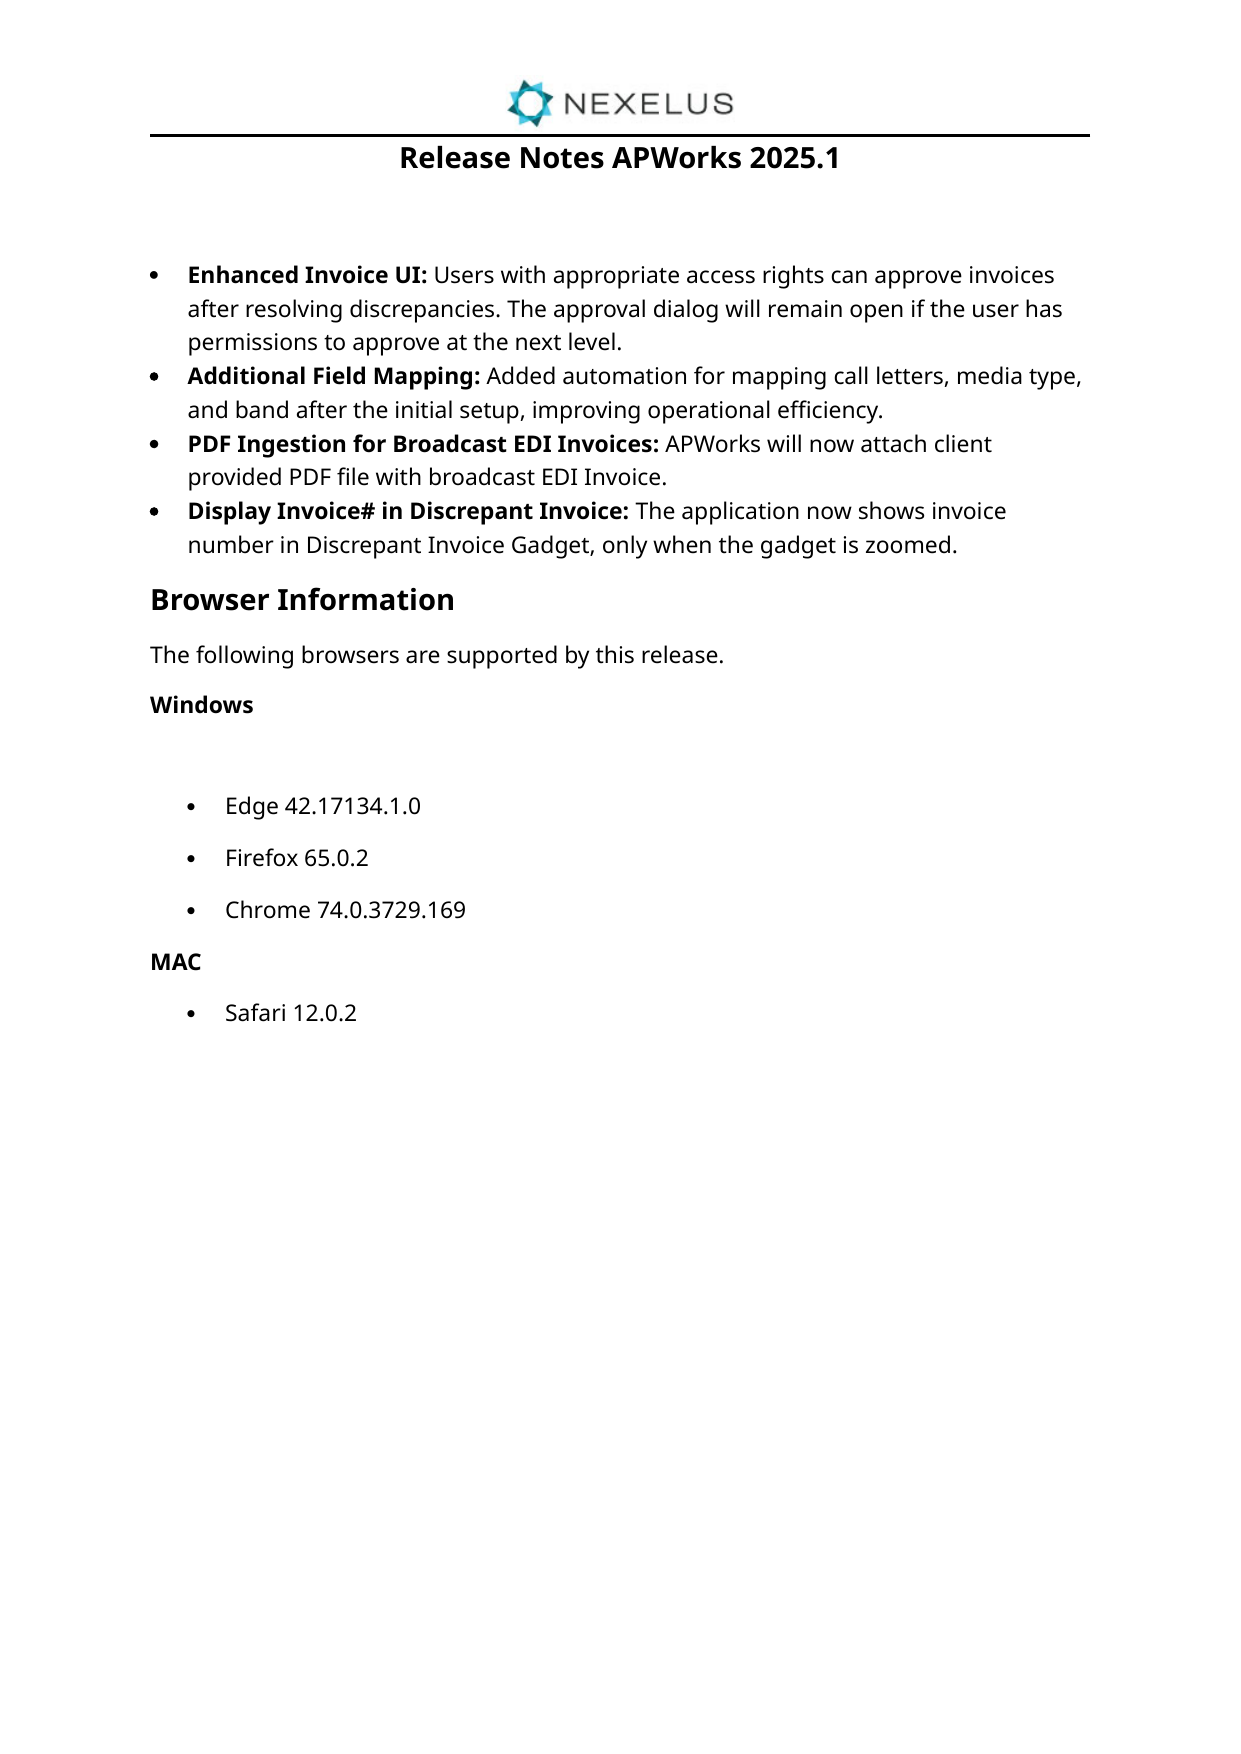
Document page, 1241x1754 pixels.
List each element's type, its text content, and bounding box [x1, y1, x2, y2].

list Edge 42.17134.1.0 [187, 790, 1090, 821]
list Safari 12.0.2 [187, 997, 1090, 1028]
text Browser Information [150, 579, 1090, 619]
list Enhanced Invoice UI: Users with appropriate access rights can approve invoices after resolving discrepancies. The approval dialog will remain open if the user has permissions to approve at the next level. [150, 259, 1090, 358]
list Firefox 65.0.2 [187, 842, 1090, 873]
text Windows [150, 689, 1090, 720]
picture [505, 75, 735, 132]
list Additional Field Mapping: Added automation for mapping call letters, media type, and band after the initial setup, improving operational efficiency. [150, 360, 1090, 425]
list Display Invoice# in Discrepant Invoice: The application now shows invoice number in Discrepant Invoice Gadget, only when the gadget is zoomed. [150, 495, 1090, 560]
text The following browsers are supported by this release. [150, 639, 1090, 670]
text MAC [150, 946, 1090, 977]
list PDF Ingestion for Broadcast EDI Invoices: APWorks will now attach client provided PDF file with broadcast EDI Invoice. [150, 428, 1090, 493]
list Chrome 74.0.3729.169 [187, 894, 1090, 925]
